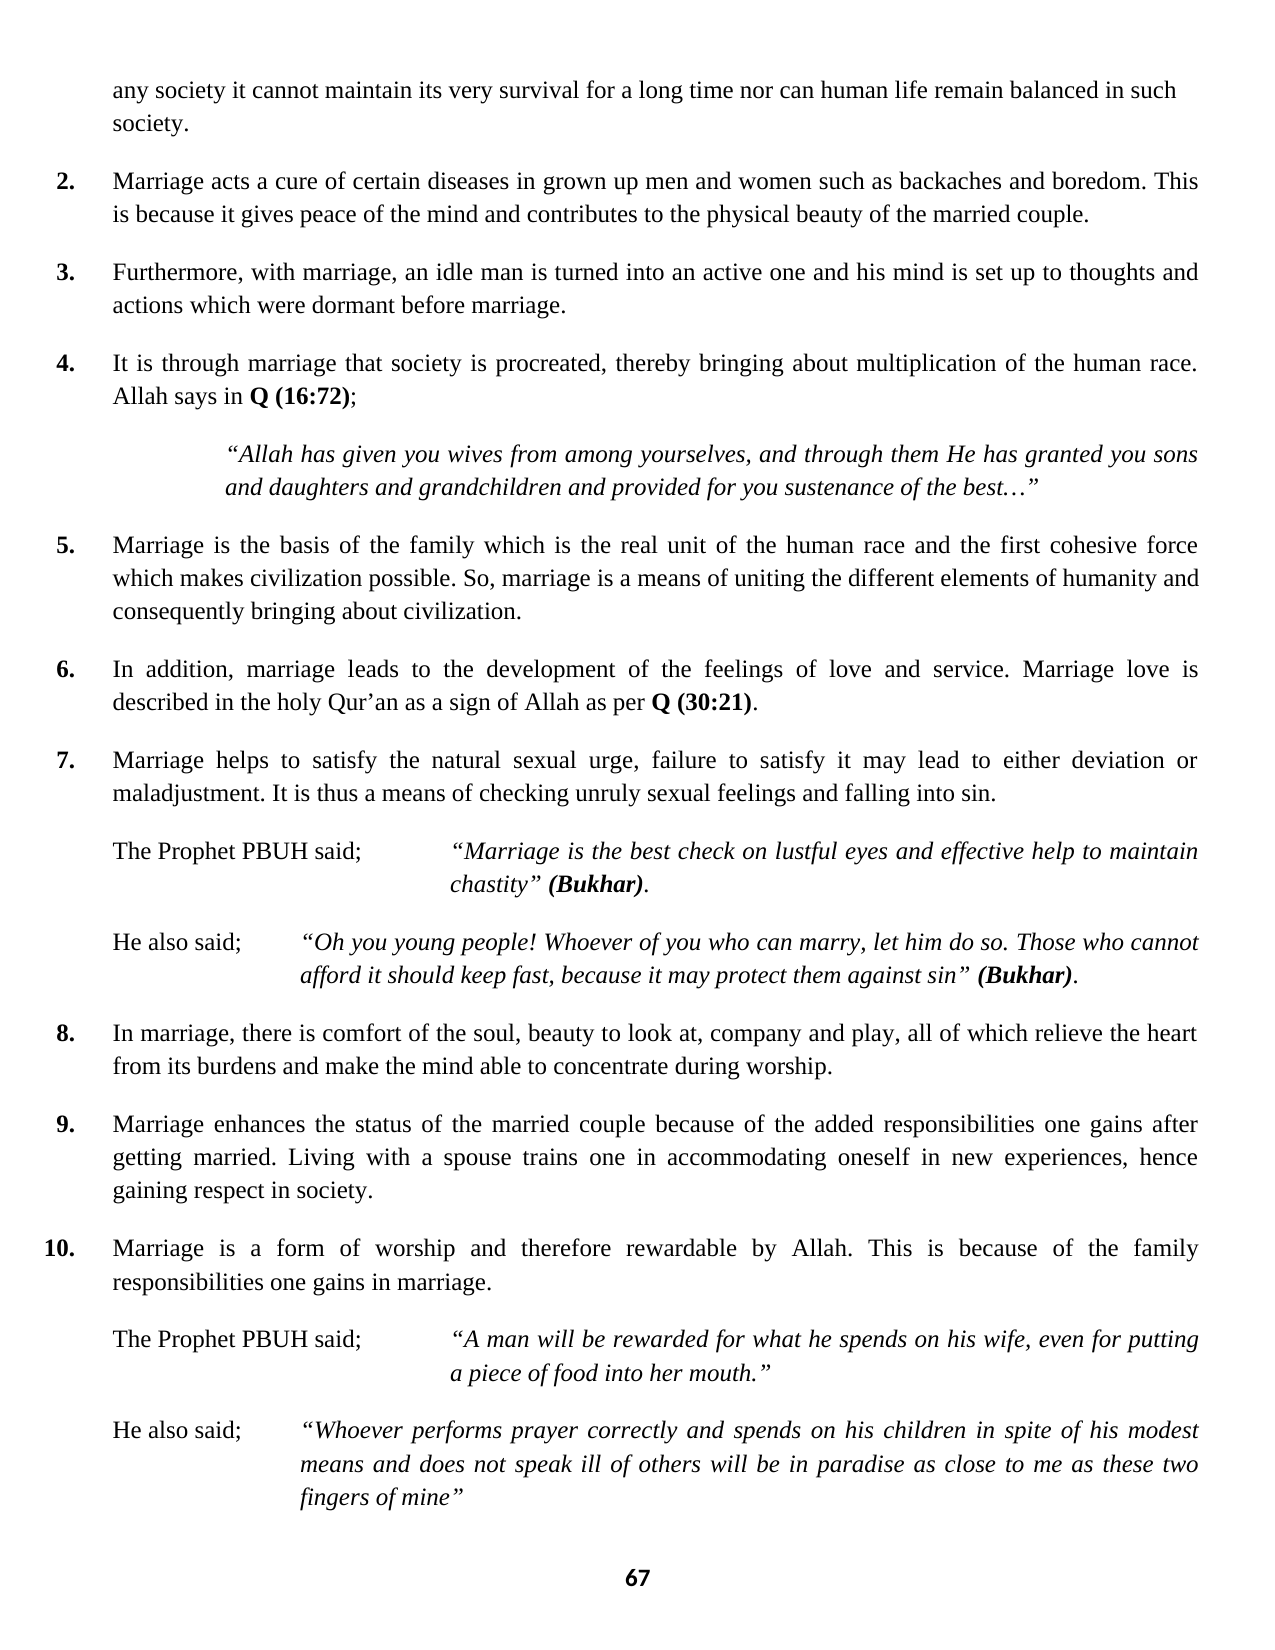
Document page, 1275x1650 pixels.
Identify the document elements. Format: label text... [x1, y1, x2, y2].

text He also said; “Oh you young people! Whoever of you who can marry, let him do so. Those who cannot afford it should keep fast, because it may protect them against sin” (Bukhar). [112, 927, 1200, 989]
list Marriage acts a cure of certain diseases in grown up men and women such as backaches and boredom. This is because it gives peace of the mind and contributes to the physical beauty of the married couple. [75, 166, 1200, 228]
text He also said; “Whoever performs prayer correctly and spends on his children in spite of his modest means and does not speak ill of others will be in paradise as close to me as these two fingers of mine” [112, 1416, 1200, 1510]
text The Prophet PBUH said; “Marriage is the best check on lustful eyes and effective help to maintain chastity” (Bukhar). [112, 836, 1200, 898]
list Furthermore, with marriage, an idle man is turned into an active one and his mind is set up to thoughts and actions which were dormant before marriage. [75, 257, 1200, 319]
list In marriage, there is comfort of the soul, beauty to look at, company and play, all of which relieve the heart from its burdens and make the mind able to concentrate during worship. [75, 1018, 1200, 1080]
list It is through marriage that society is procreated, thereby bringing about multiplication of the human race. Allah says in Q (16:72); [75, 348, 1200, 410]
list Marriage enhances the status of the married couple because of the added responsibilities one gains after getting married. Living with a spouse trains one in accommodating oneself in new experiences, hence gaining respect in society. [75, 1109, 1200, 1204]
list Marriage is a form of worship and therefore rewardable by Allah. This is because of the family responsibilities one gains in marriage. [75, 1233, 1200, 1295]
list Marriage is the basis of the family which is the real unit of the human race and the first cohesive force which makes civilization possible. So, marriage is a means of uniting the different elements of humanity and consequently bringing about civilization. [75, 530, 1200, 625]
list Marriage helps to satisfy the natural sexual urge, failure to satisfy it may lead to either deviation or maladjustment. It is thus a means of checking unruly sexual feelings and falling into sin. [75, 745, 1200, 807]
text “Allah has given you wives from among yourselves, and through them He has granted you sons and daughters and grandchildren and provided for you sustenance of the best…” [225, 439, 1200, 501]
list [75, 75, 1200, 137]
list In addition, marriage leads to the development of the feelings of love and service. Marriage love is described in the holy Qur’an as a sign of Allah as per Q (30:21). [75, 654, 1200, 716]
text The Prophet PBUH said; “A man will be rewarded for what he spends on his wife, even for putting a piece of food into her mouth.” [112, 1324, 1200, 1386]
